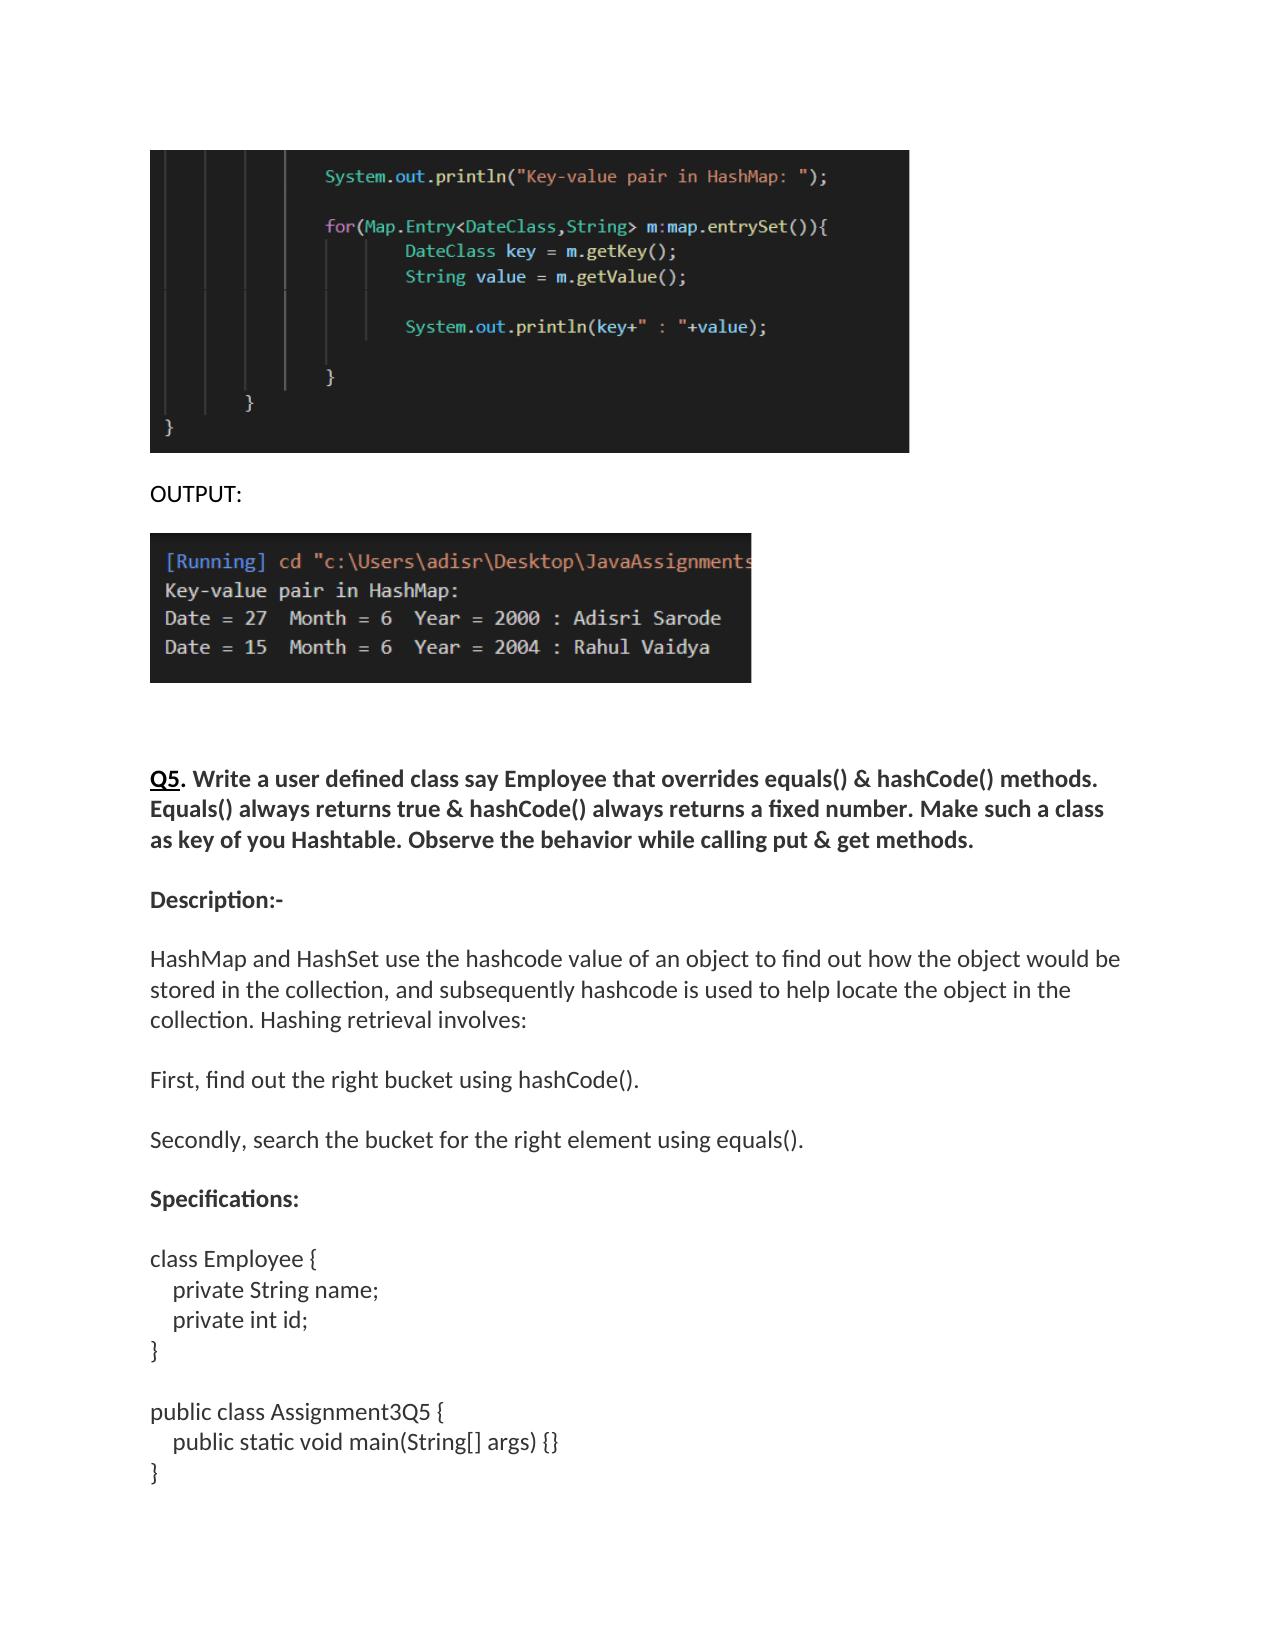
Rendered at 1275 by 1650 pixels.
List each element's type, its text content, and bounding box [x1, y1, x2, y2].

text class Employee { private String name; private int id; } public class Assignment3Q5 { public static void main(String[] args) {} } [150, 1243, 1125, 1487]
text Q5. Write a user defined class say Employee that overrides equals() & hashCode() methods. Equals() always returns true & hashCode() always returns a fixed number. Make such a class as key of you Hashtable. Observe the behavior while calling put & get methods. [150, 763, 1125, 855]
text Secondly, search the bucket for the right element using equals(). [150, 1124, 1125, 1154]
picture [150, 533, 752, 683]
text Description:- [150, 884, 1125, 914]
text Specifications: [150, 1184, 1125, 1214]
text First, find out the right bucket using hashCode(). [150, 1064, 1125, 1095]
text OUTPUT: [150, 478, 1125, 508]
text HashMap and HashSet use the hashcode value of an object to find out how the object would be stored in the collection, and subsequently hashcode is used to help locate the object in the collection. Hashing retrieval involves: [150, 943, 1125, 1035]
picture [150, 150, 910, 453]
